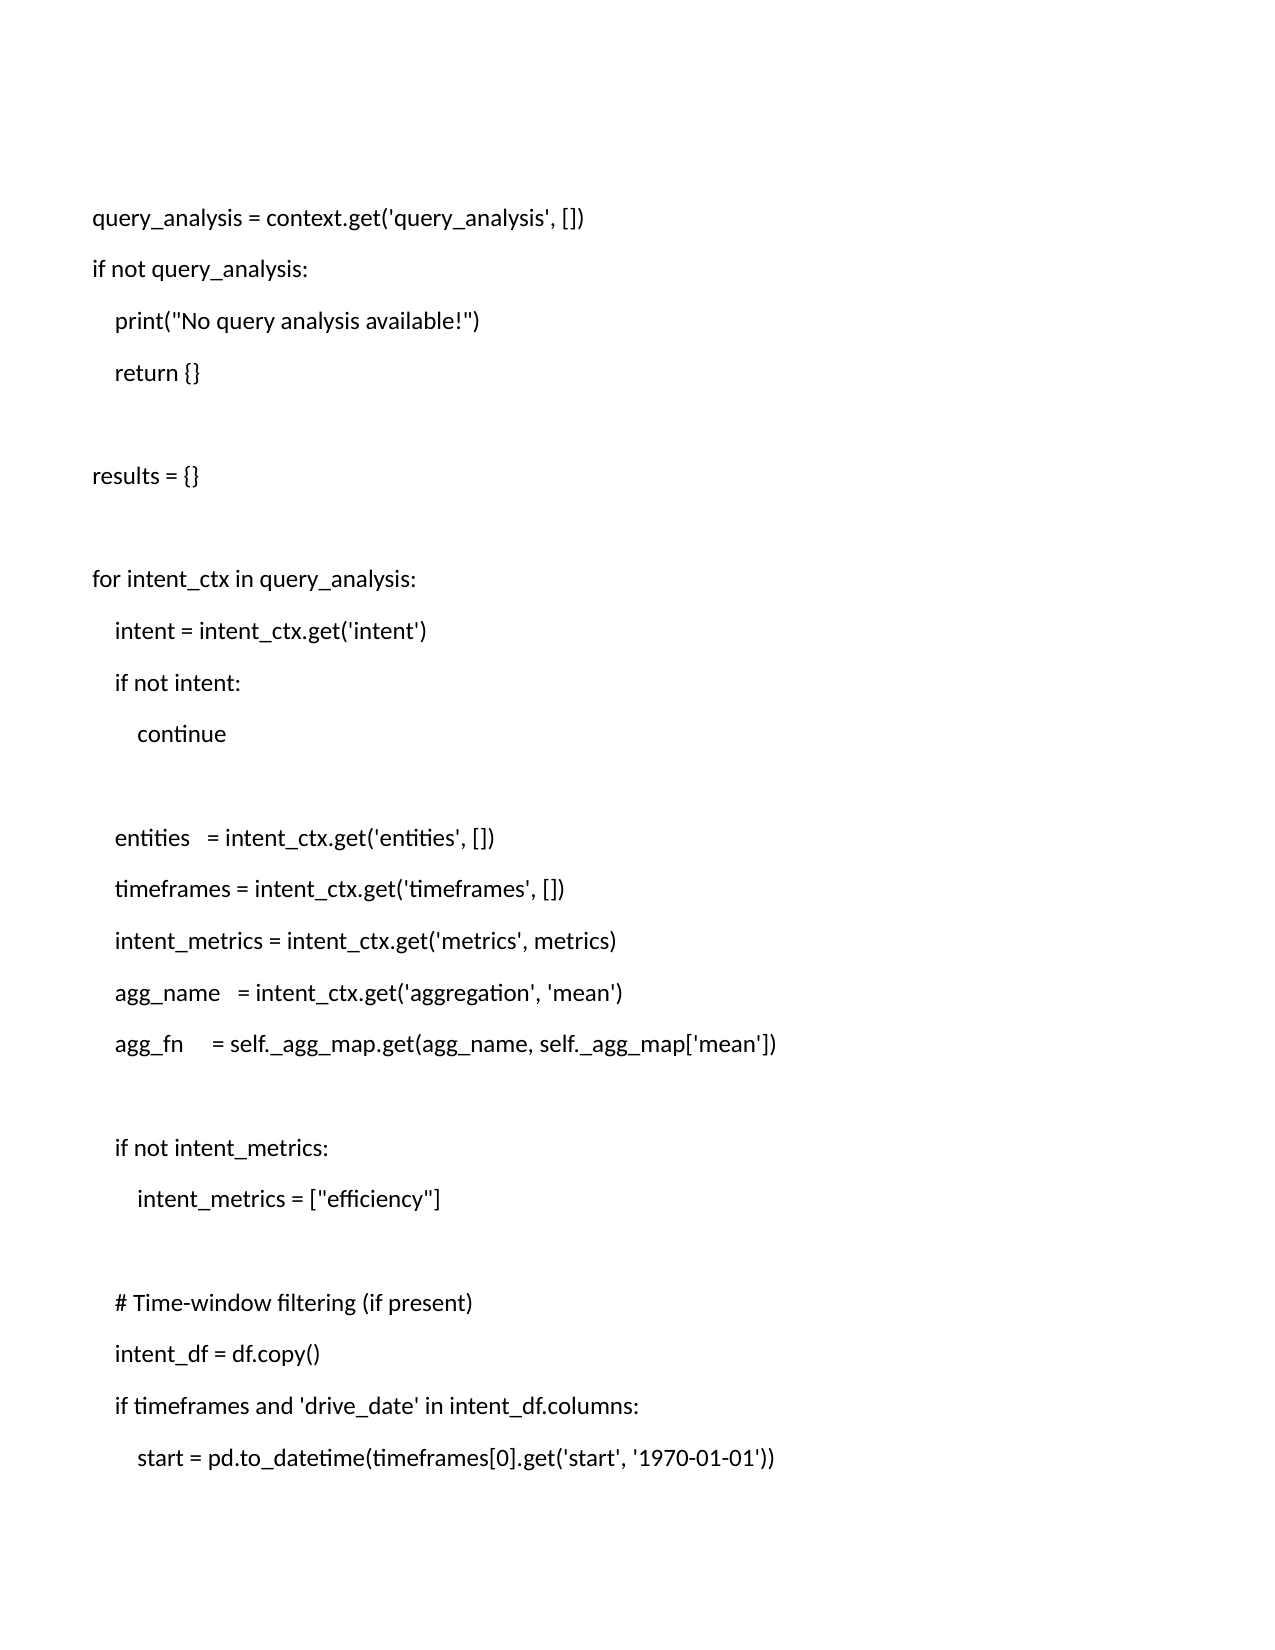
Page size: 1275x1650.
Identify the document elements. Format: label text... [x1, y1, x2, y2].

text if not intent: [47, 667, 1125, 697]
text query_analysis = context.get('query_analysis', []) [47, 202, 1125, 232]
text if not intent_metrics: [47, 1132, 1125, 1162]
text agg_fn = self._agg_map.get(agg_name, self._agg_map['mean']) [47, 1028, 1125, 1059]
text intent_metrics = ["efficiency"] [47, 1183, 1125, 1214]
text return {} [47, 357, 1125, 387]
text # Time-window filtering (if present) [47, 1287, 1125, 1317]
text agg_name = intent_ctx.get('aggregation', 'mean') [47, 977, 1125, 1007]
text start = pd.to_datetime(timeframes[0].get('start', '1970-01-01')) [47, 1442, 1125, 1472]
text results = {} [47, 460, 1125, 491]
text if not query_analysis: [47, 253, 1125, 284]
text intent_df = df.copy() [47, 1338, 1125, 1369]
text continue [47, 718, 1125, 749]
text for intent_ctx in query_analysis: [47, 563, 1125, 594]
text intent = intent_ctx.get('intent') [47, 615, 1125, 646]
text timeframes = intent_ctx.get('timeframes', []) [47, 873, 1125, 904]
text intent_metrics = intent_ctx.get('metrics', metrics) [47, 925, 1125, 956]
text print("No query analysis available!") [47, 305, 1125, 336]
text entities = intent_ctx.get('entities', []) [47, 822, 1125, 852]
text if timeframes and 'drive_date' in intent_df.columns: [47, 1390, 1125, 1421]
